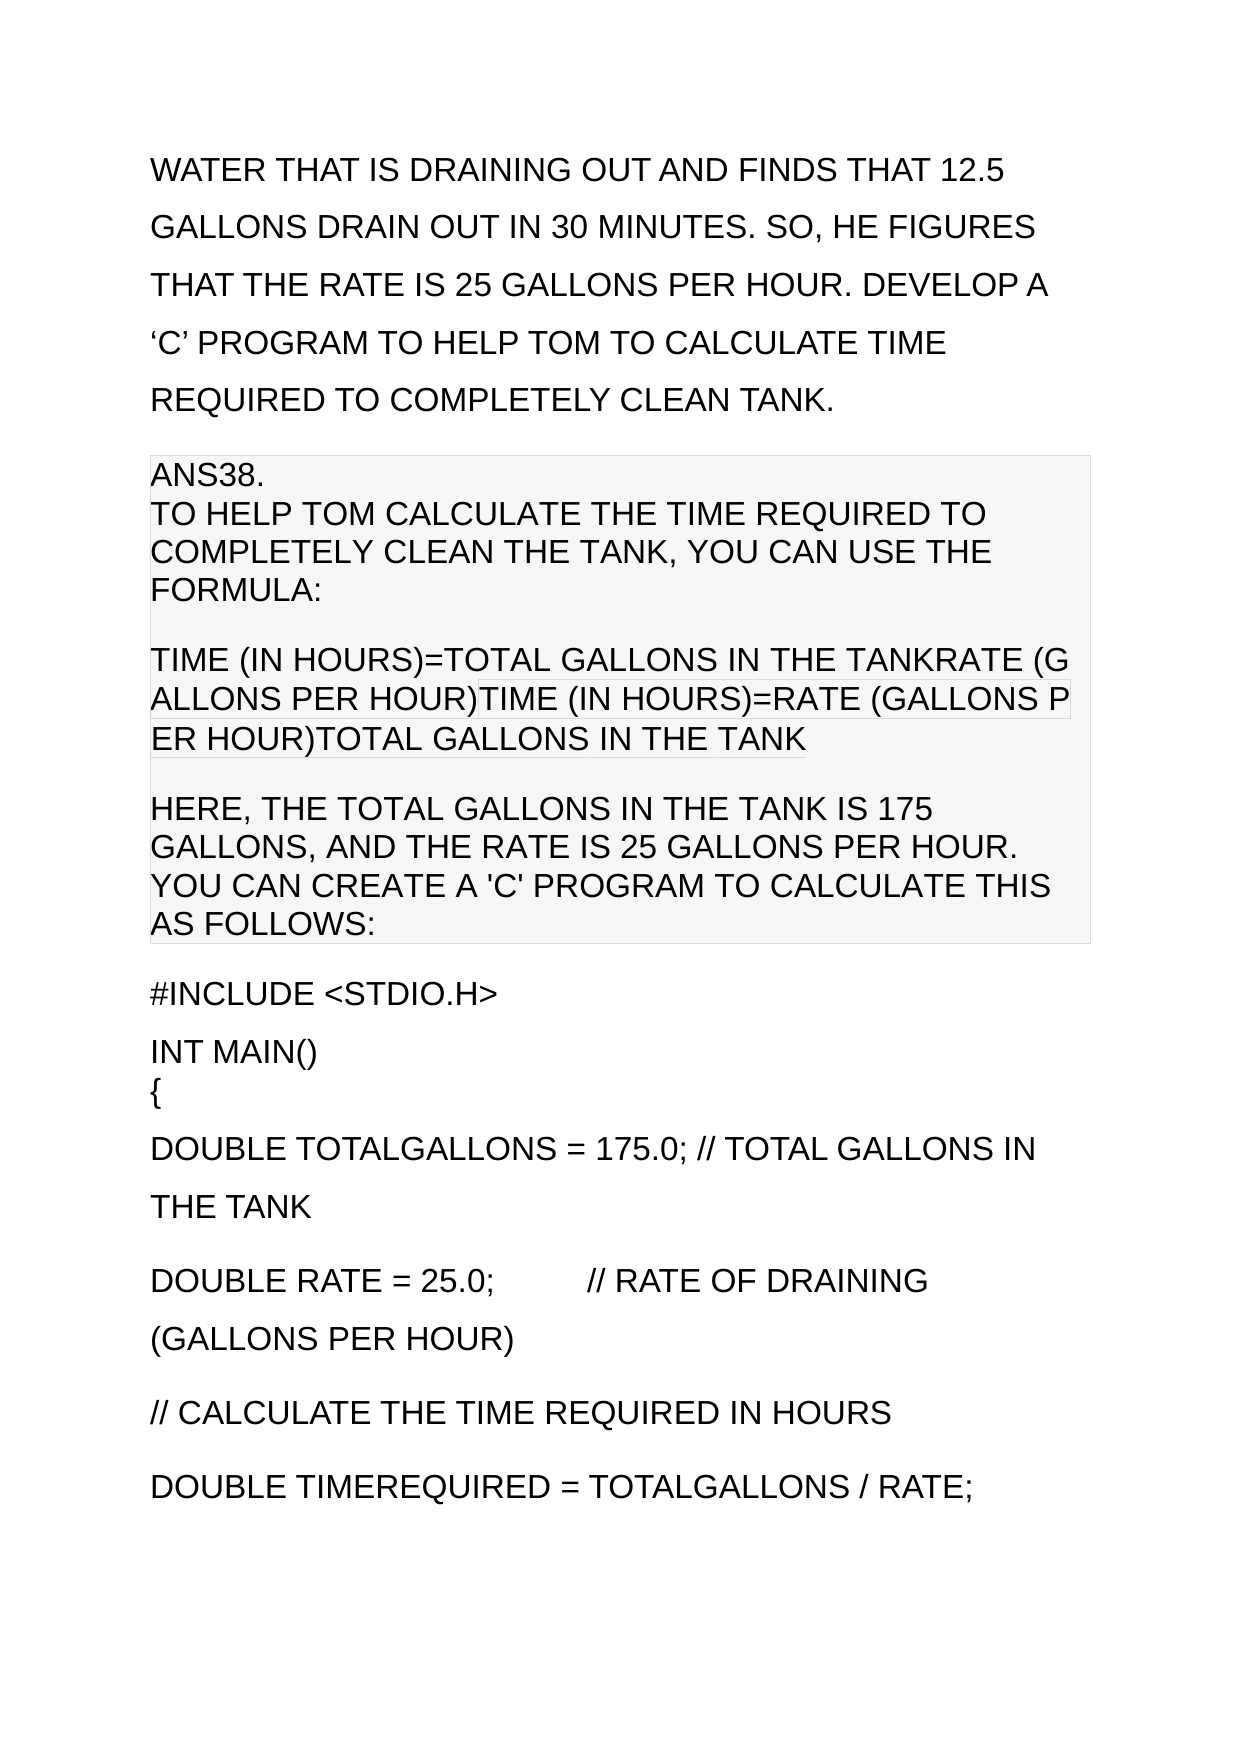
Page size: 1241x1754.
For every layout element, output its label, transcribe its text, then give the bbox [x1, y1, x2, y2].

text TIME (IN HOURS)=TOTAL GALLONS IN THE TANKRATE (GALLONS PER HOUR)TIME (IN HOURS)=RATE (GALLONS PER HOUR)TOTAL GALLONS IN THE TANK​ [151, 640, 1090, 758]
text INT MAIN() [150, 1032, 1090, 1071]
text #INCLUDE <STDIO.H> [150, 974, 1090, 1013]
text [150, 150, 1090, 419]
text // CALCULATE THE TIME REQUIRED IN HOURS [150, 1393, 1090, 1431]
text DOUBLE RATE = 25.0; // RATE OF DRAINING (GALLONS PER HOUR) [150, 1261, 1090, 1357]
text DOUBLE TOTALGALLONS = 175.0; // TOTAL GALLONS IN THE TANK [150, 1129, 1090, 1225]
text ANS38. TO HELP TOM CALCULATE THE TIME REQUIRED TO COMPLETELY CLEAN THE TANK, YOU CAN USE THE FORMULA: [151, 456, 1090, 609]
text { [150, 1071, 1090, 1109]
text HERE, THE TOTAL GALLONS IN THE TANK IS 175 GALLONS, AND THE RATE IS 25 GALLONS PER HOUR. YOU CAN CREATE A 'C' PROGRAM TO CALCULATE THIS AS FOLLOWS: [151, 788, 1090, 943]
text DOUBLE TIMEREQUIRED = TOTALGALLONS / RATE; [150, 1467, 1090, 1506]
